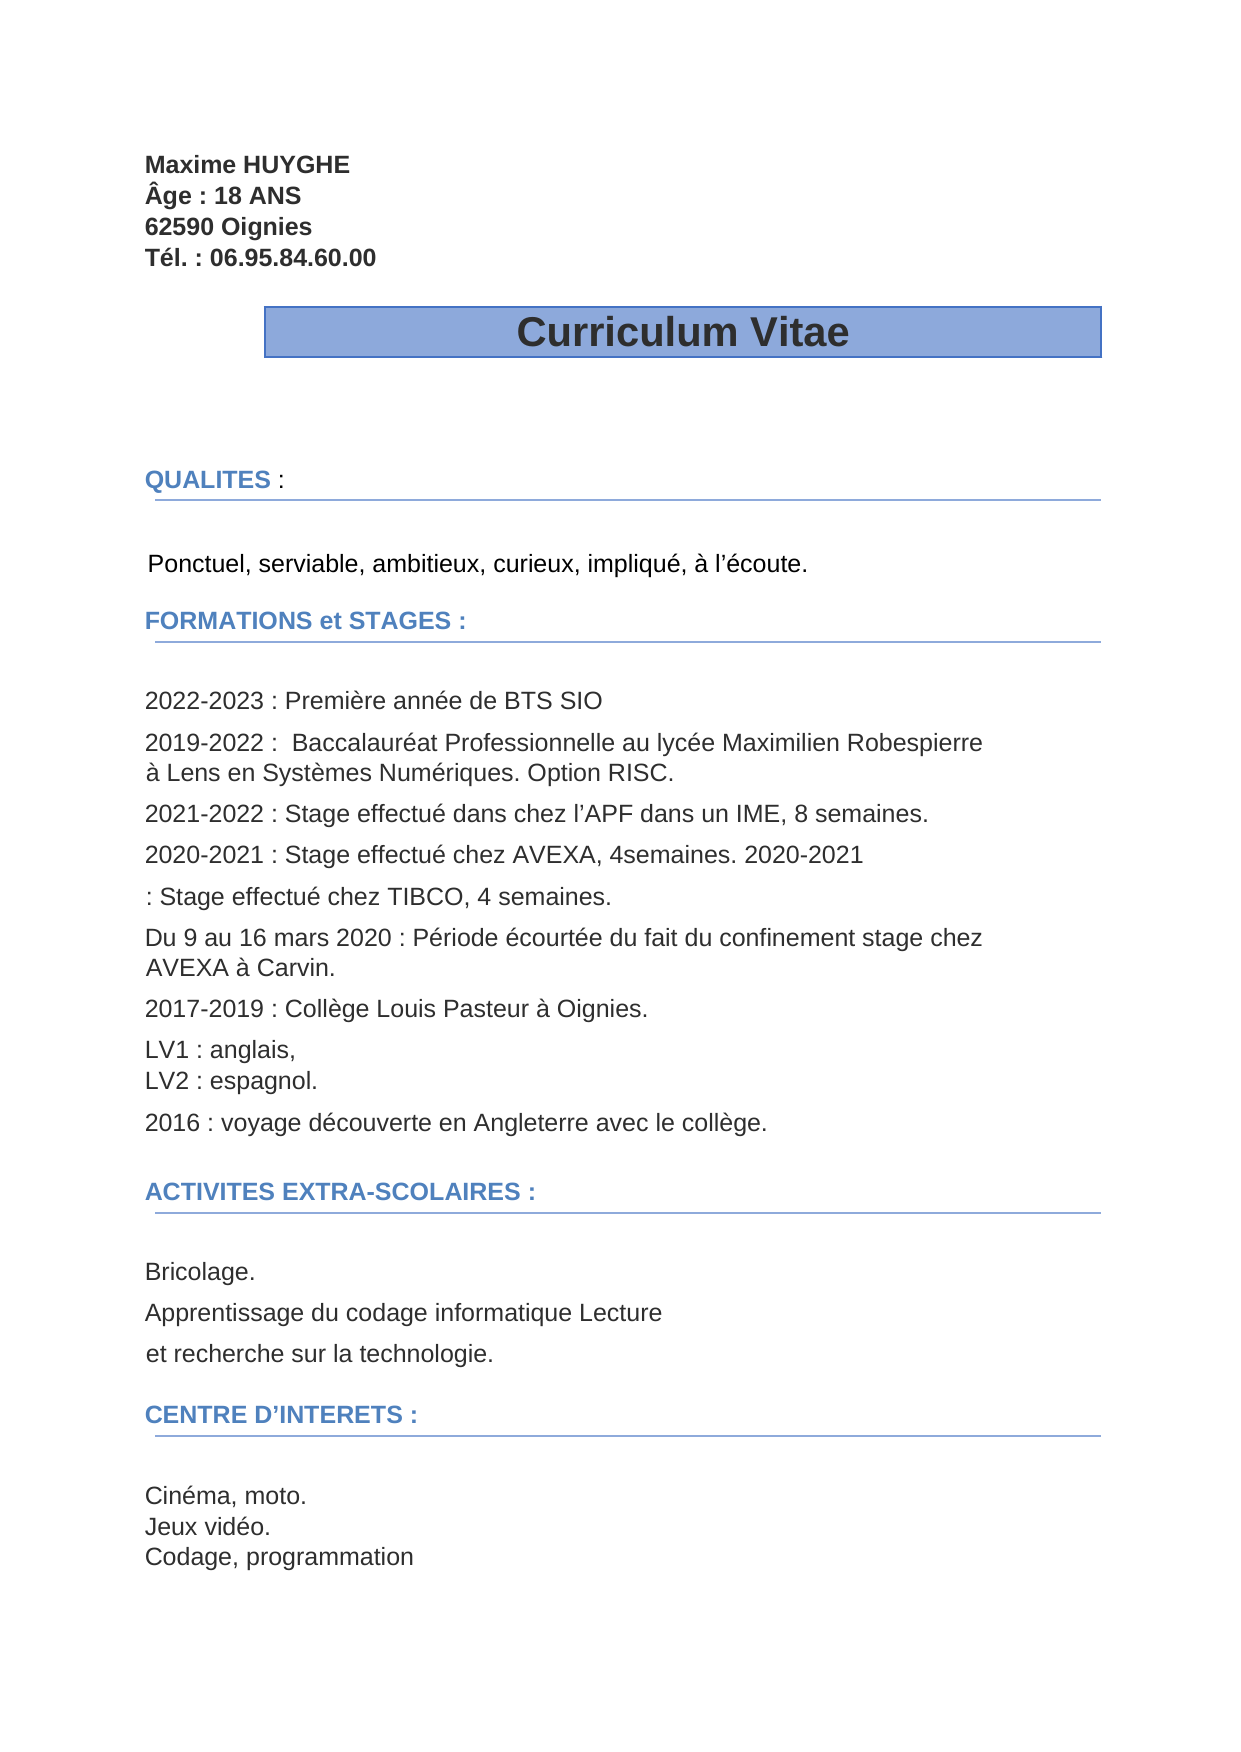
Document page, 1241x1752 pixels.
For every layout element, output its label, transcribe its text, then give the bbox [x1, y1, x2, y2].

text 2022-2023 : Première année de BTS SIO [144, 686, 988, 715]
text Ponctuel, serviable, ambitieux, curieux, impliqué, à l’écoute. [147, 549, 1100, 577]
text Curriculum Vitae [266, 308, 1100, 356]
text 2021-2022 : Stage effectué dans chez l’APF dans un IME, 8 semaines. [144, 799, 988, 828]
text 2019-2022 : Baccalauréat Professionnelle au lycée Maximilien Robespierre à Lens en Systèmes Numériques. Option RISC. [144, 728, 988, 787]
text LV1 : anglais, [144, 1036, 988, 1064]
text Cinéma, moto. [144, 1481, 988, 1509]
text Apprentissage du codage informatique Lecture et recherche sur la technologie. [144, 1298, 665, 1368]
text Du 9 au 16 mars 2020 : Période écourtée du fait du confinement stage chez AVEXA à Carvin. [144, 923, 988, 982]
text QUALITES : [144, 464, 1100, 493]
text FORMATIONS et STAGES : [144, 606, 1100, 635]
text 2020-2021 : Stage effectué chez AVEXA, 4semaines. 2020-2021 : Stage effectué chez TIBCO, 4 semaines. [144, 841, 867, 910]
text 2017-2019 : Collège Louis Pasteur à Oignies. [144, 994, 988, 1023]
text CENTRE D’INTERETS : [144, 1401, 1100, 1429]
text Maxime HUYGHE [144, 150, 1100, 179]
text Codage, programmation [144, 1542, 988, 1571]
text LV2 : espagnol. [144, 1066, 988, 1095]
text Jeux vidéo. [144, 1511, 988, 1540]
text 62590 Oignies [144, 212, 1100, 241]
text Tél. : 06.95.84.60.00 [144, 243, 1100, 272]
text Bricolage. [144, 1257, 988, 1286]
text ACTIVITES EXTRA-SCOLAIRES : [144, 1177, 1100, 1206]
text 2016 : voyage découverte en Angleterre avec le collège. [144, 1108, 988, 1136]
text Âge : 18 ANS [144, 181, 1100, 210]
